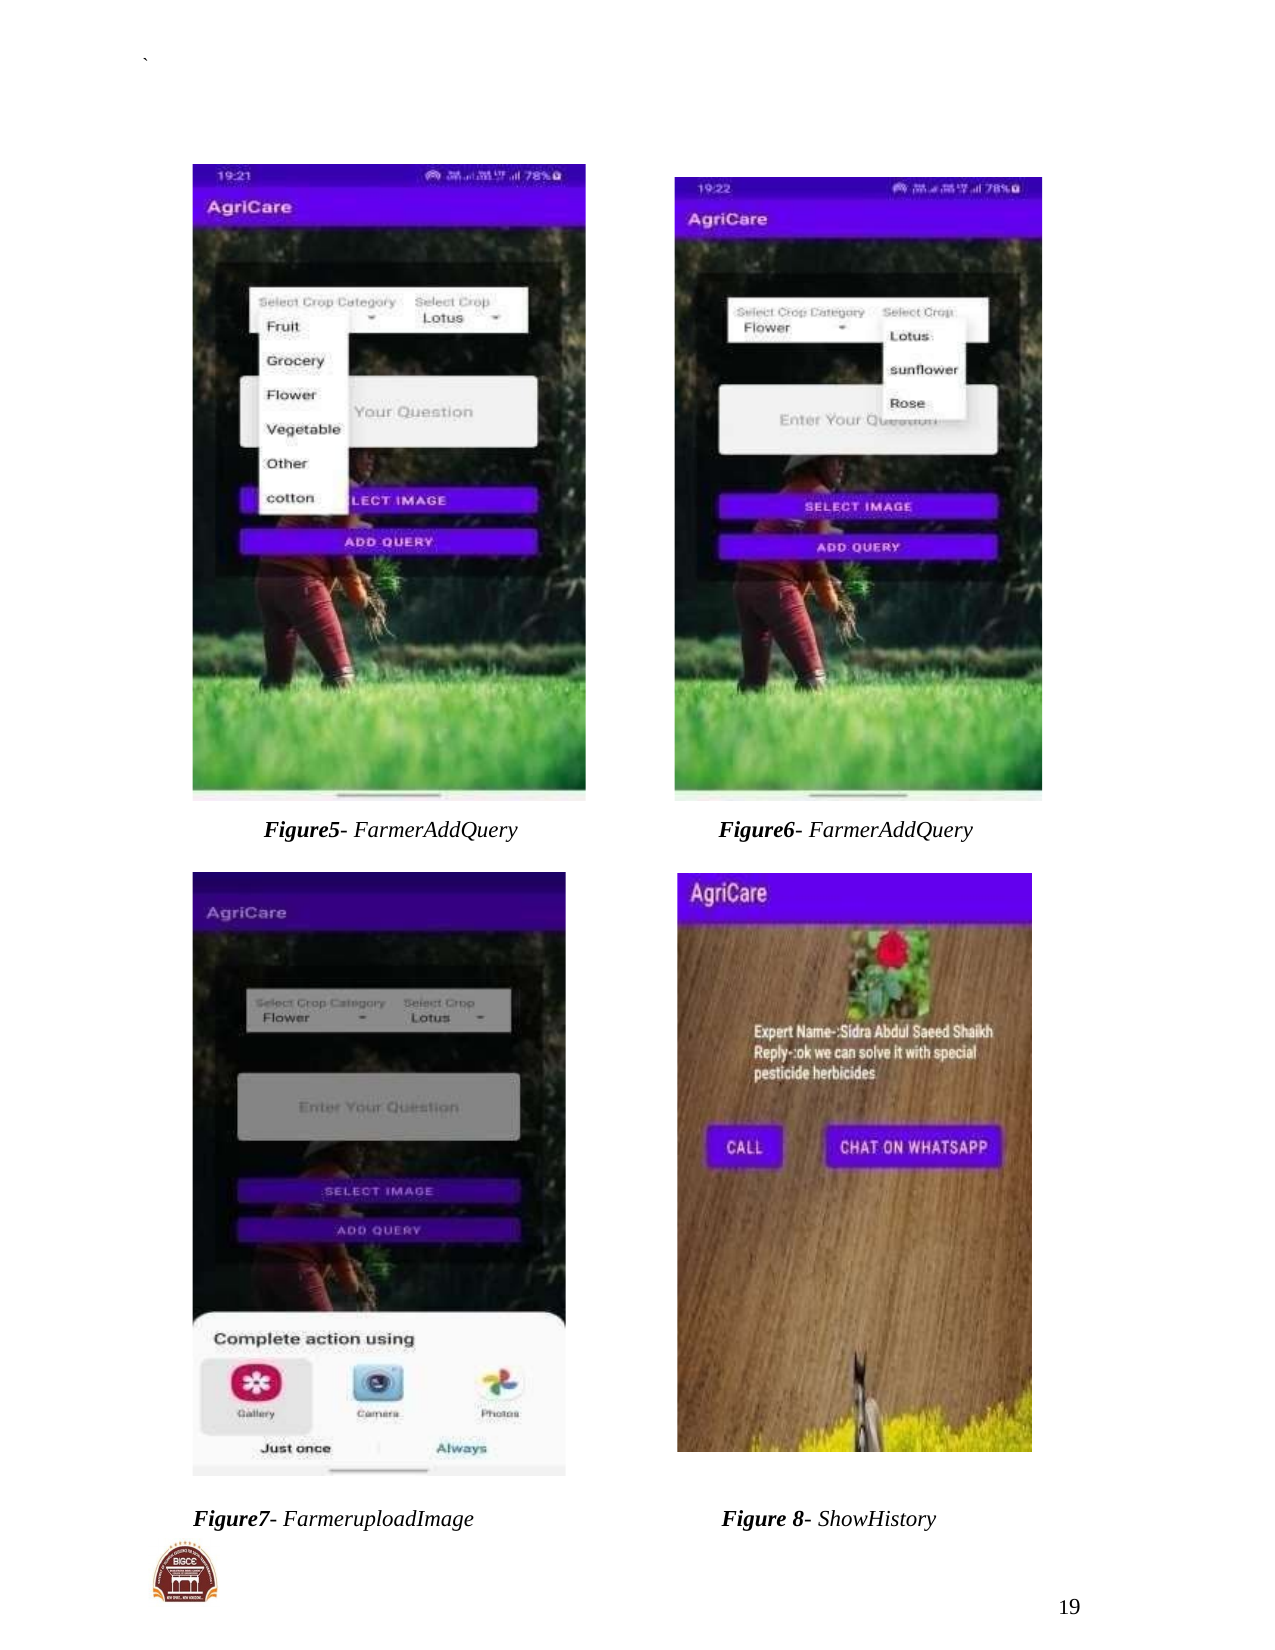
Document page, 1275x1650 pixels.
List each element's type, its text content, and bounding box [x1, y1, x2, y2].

picture [192, 164, 586, 801]
picture [192, 872, 566, 1476]
text Figure5- FarmerAddQuery Figure6- FarmerAddQuery [263, 816, 1177, 842]
picture [677, 873, 1032, 1452]
text Figure7- FarmeruploadImage Figure 8- ShowHistory [193, 1505, 1177, 1531]
picture [148, 1538, 221, 1607]
picture [674, 177, 1043, 801]
